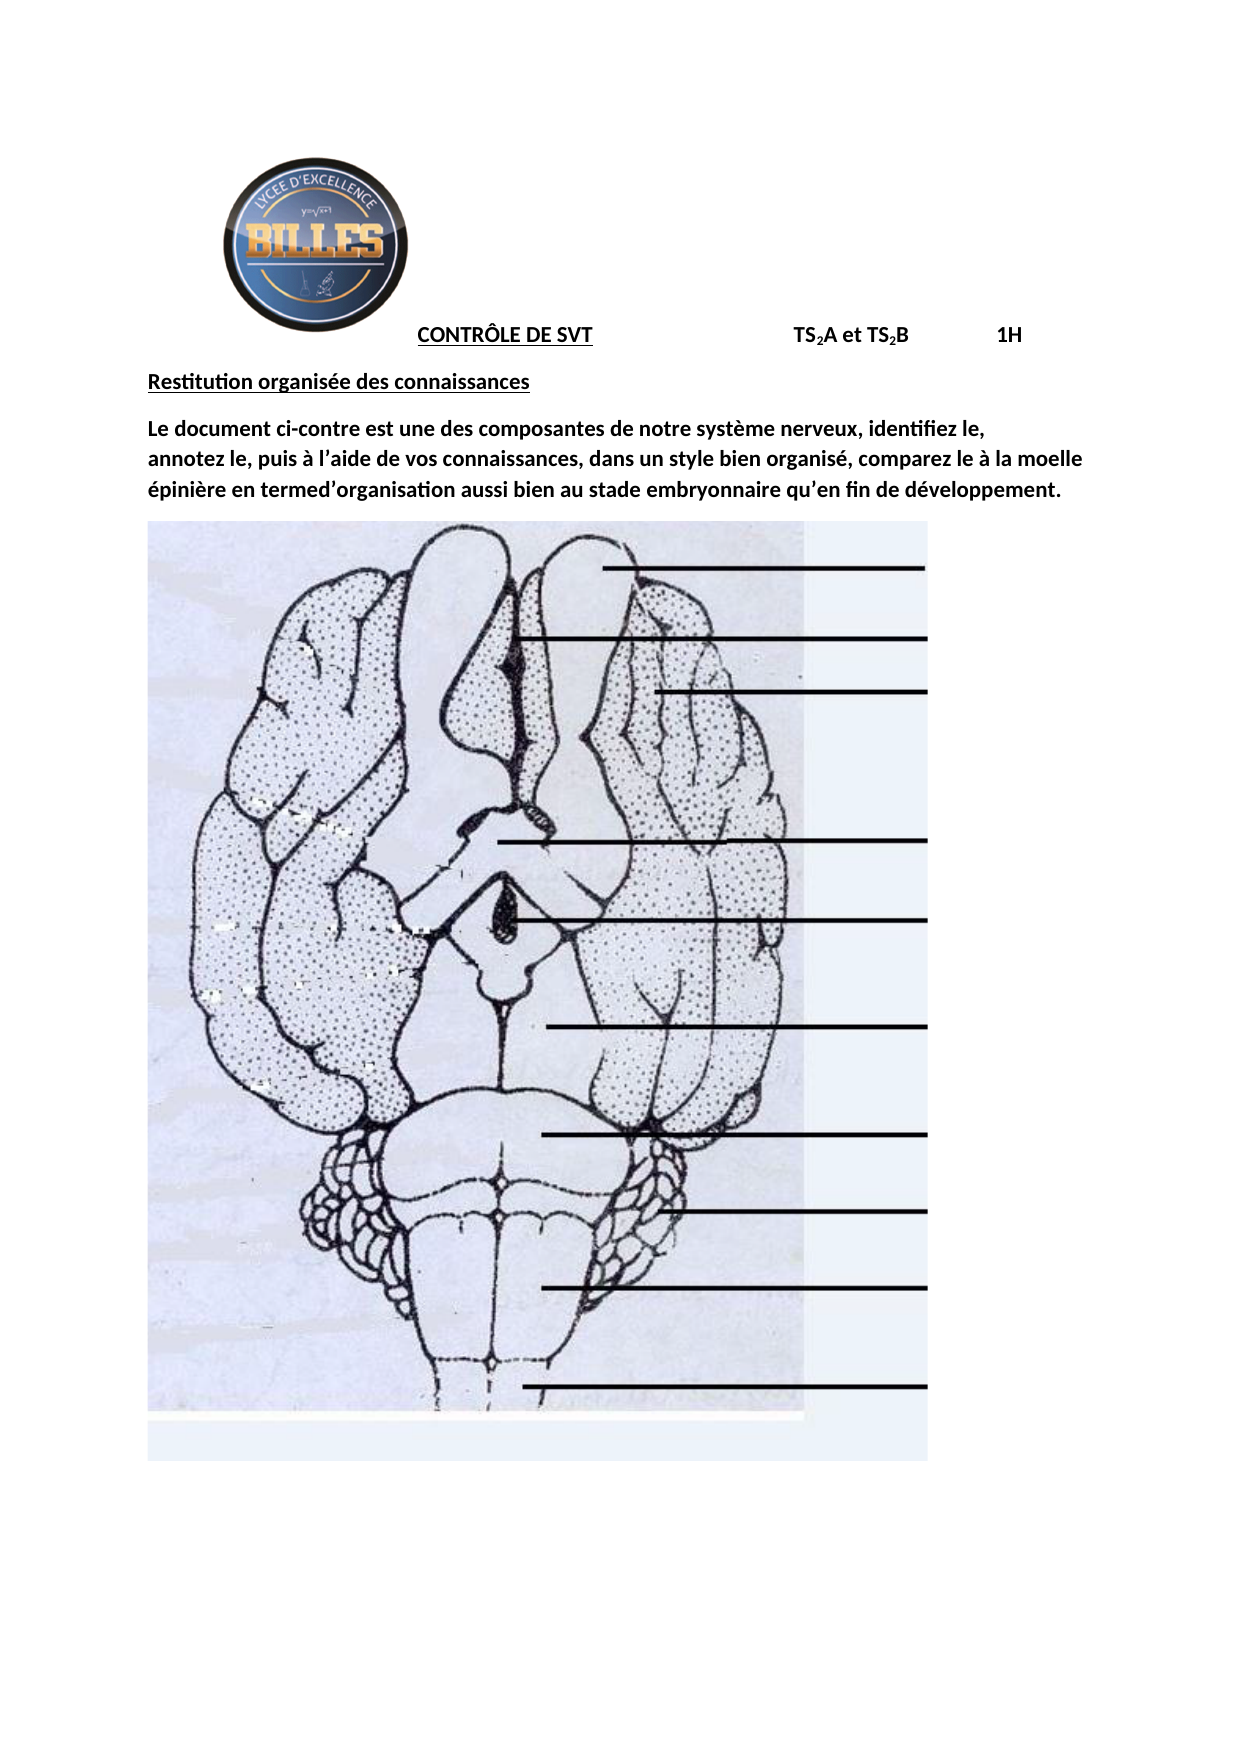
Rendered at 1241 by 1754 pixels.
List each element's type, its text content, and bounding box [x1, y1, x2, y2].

text Restitution organisée des connaissances [148, 367, 1093, 396]
text Le document ci-contre est une des composantes de notre système nerveux, identifiez le, annotez le, puis à l’aide de vos connaissances, dans un style bien organisé, comparez le à la moelle épinière en termed’organisation aussi bien au stade embryonnaire qu’en fin de développement. [148, 414, 1093, 503]
picture [217, 147, 418, 343]
text CONTRÔLE DE SVT TS2A et TS2B 1H [148, 148, 1093, 349]
